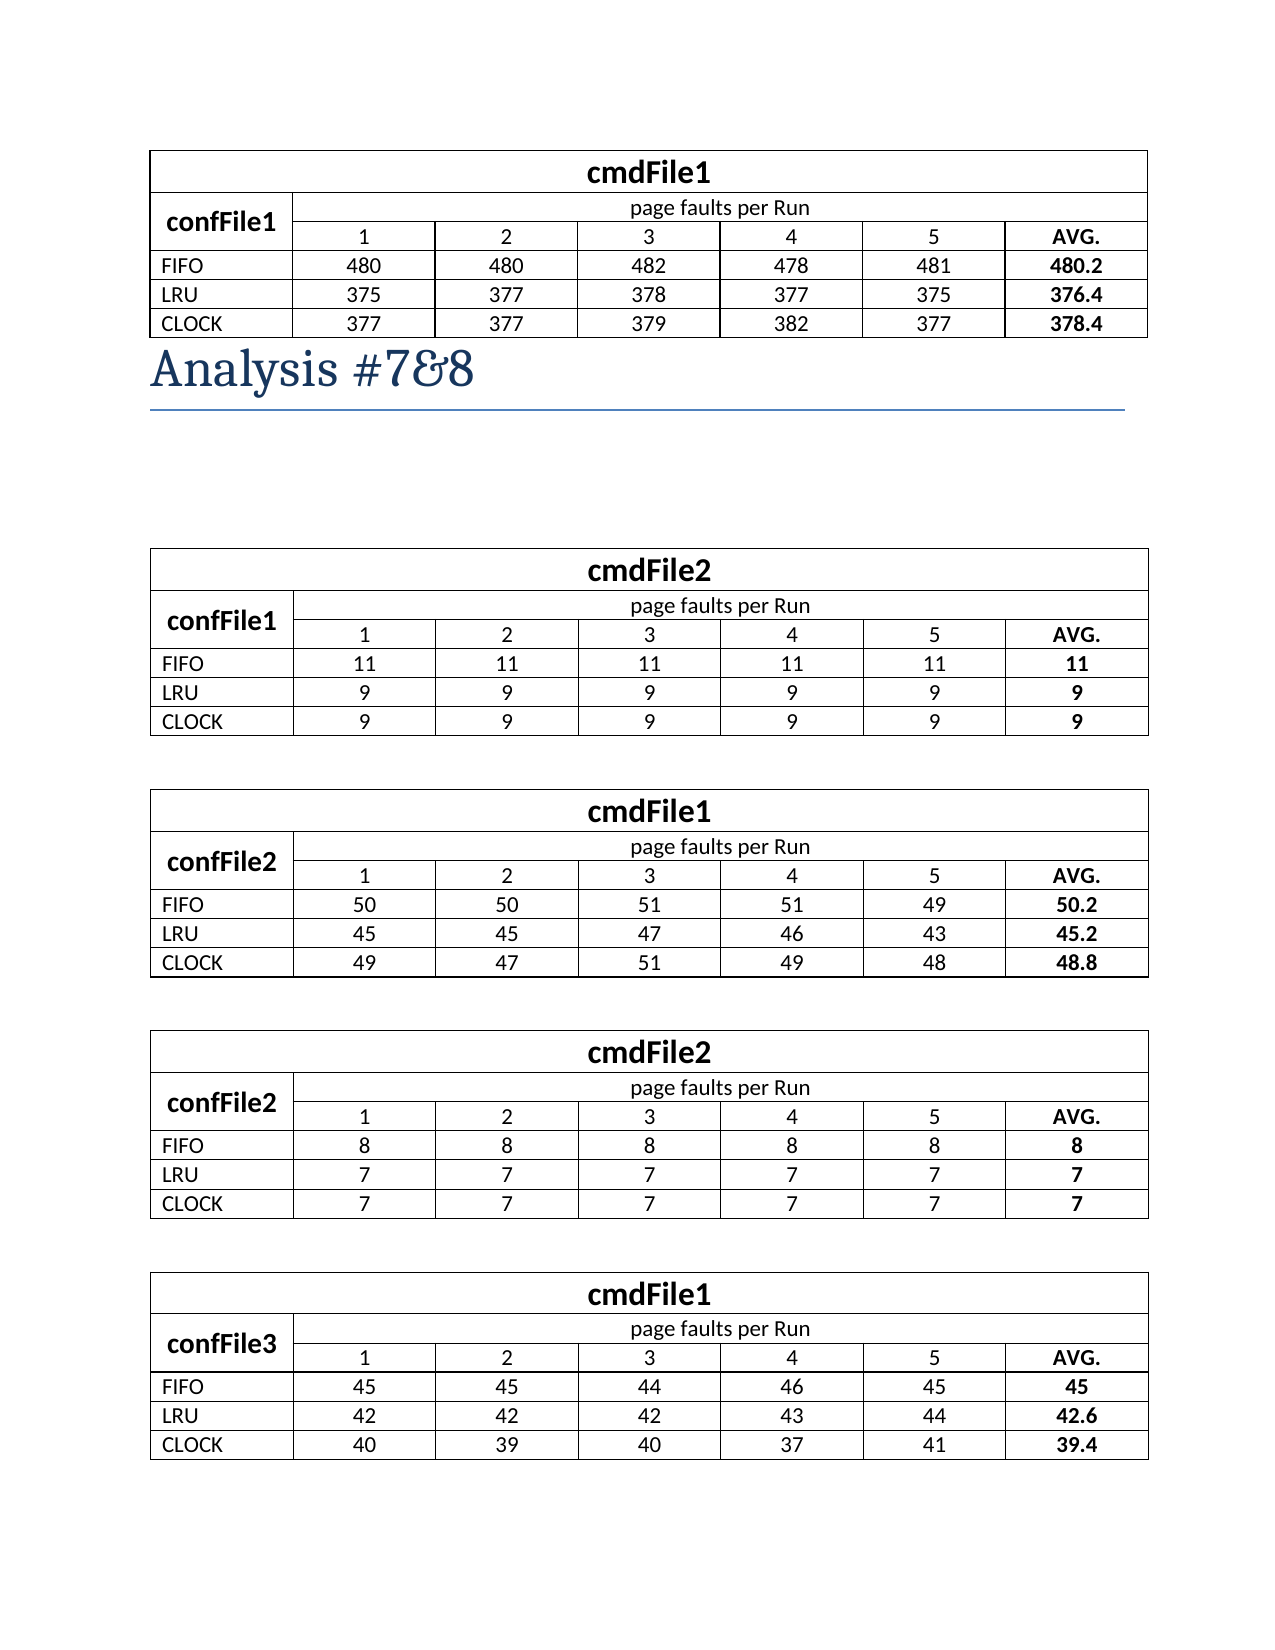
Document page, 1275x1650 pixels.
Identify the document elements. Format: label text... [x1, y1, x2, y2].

table_cell 8 [436, 1131, 578, 1159]
table_cell 5 [864, 620, 1005, 648]
table_cell confFile3 [151, 1314, 293, 1371]
table_cell 3 [579, 1102, 720, 1130]
table_cell 8 [1006, 1131, 1148, 1159]
table_cell 41 [864, 1431, 1005, 1459]
table_cell 48 [864, 948, 1005, 976]
table_cell 37 [721, 1431, 863, 1459]
table_cell 47 [579, 919, 720, 947]
table_cell 42 [436, 1402, 578, 1429]
table_cell 3 [578, 222, 719, 250]
table_cell LRU [151, 678, 293, 706]
table_header cmdFile1 [151, 790, 1148, 831]
table_cell 9 [1006, 707, 1148, 735]
table_cell page faults per Run [294, 1314, 1148, 1342]
table_cell page faults per Run [294, 591, 1148, 619]
table_cell 378.4 [1006, 309, 1147, 337]
table_cell 5 [864, 1102, 1005, 1130]
table_cell 4 [721, 1344, 863, 1371]
table_cell 5 [863, 222, 1004, 250]
table_cell 480 [436, 251, 577, 279]
table_cell LRU [151, 919, 293, 947]
table_cell 4 [721, 620, 863, 648]
table_cell 11 [721, 649, 863, 677]
table_cell 7 [436, 1190, 578, 1217]
table_cell 4 [721, 222, 862, 250]
table_cell 9 [721, 678, 863, 706]
table_cell 9 [436, 678, 578, 706]
table_cell 39 [436, 1431, 578, 1459]
table_cell 42 [294, 1402, 435, 1429]
table_cell 8 [864, 1131, 1005, 1159]
table_cell CLOCK [151, 1190, 293, 1217]
table_cell 50.2 [1006, 890, 1148, 918]
table_cell confFile1 [151, 591, 293, 648]
title Analysis #7&8 [150, 338, 1125, 409]
table_cell 3 [579, 861, 720, 889]
table_cell 481 [863, 251, 1004, 279]
table_cell 2 [436, 1344, 578, 1371]
table_cell 9 [294, 678, 435, 706]
table_cell 9 [579, 678, 720, 706]
table_cell AVG. [1006, 222, 1147, 250]
table_cell 376.4 [1006, 280, 1147, 308]
table_cell 1 [293, 222, 434, 250]
table_cell 45 [436, 919, 578, 947]
table_header cmdFile2 [151, 1031, 1148, 1072]
table_cell 51 [579, 890, 720, 918]
table_cell 11 [864, 649, 1005, 677]
table_cell 51 [579, 948, 720, 976]
table_cell 43 [721, 1402, 863, 1429]
table_cell 44 [579, 1373, 720, 1401]
table_cell 40 [294, 1431, 435, 1459]
table_cell 5 [864, 1344, 1005, 1371]
table_cell 480 [293, 251, 434, 279]
table_cell 43 [864, 919, 1005, 947]
table_cell 375 [863, 280, 1004, 308]
table_cell LRU [151, 280, 292, 308]
table_cell CLOCK [151, 309, 292, 337]
table_cell 11 [436, 649, 578, 677]
table_cell FIFO [151, 890, 293, 918]
table_cell page faults per Run [294, 832, 1148, 860]
table_cell 377 [436, 309, 577, 337]
table_cell 40 [579, 1431, 720, 1459]
table_cell 45.2 [1006, 919, 1148, 947]
table_cell 45 [1006, 1373, 1148, 1401]
table_cell 11 [1006, 649, 1148, 677]
table_cell 482 [578, 251, 719, 279]
table_cell 382 [721, 309, 862, 337]
table_cell 1 [294, 1102, 435, 1130]
table_cell 2 [436, 1102, 578, 1130]
table_cell 48.8 [1006, 948, 1148, 976]
table_cell confFile2 [151, 832, 293, 889]
table_cell 377 [863, 309, 1004, 337]
table_cell 7 [294, 1160, 435, 1188]
table_cell 7 [579, 1160, 720, 1188]
table_cell 49 [721, 948, 863, 976]
table_cell 8 [579, 1131, 720, 1159]
table_cell 39.4 [1006, 1431, 1148, 1459]
table_cell 47 [436, 948, 578, 976]
table_cell 4 [721, 1102, 863, 1130]
table_cell FIFO [151, 649, 293, 677]
table_cell 478 [721, 251, 862, 279]
table_cell 379 [578, 309, 719, 337]
table_cell 45 [864, 1373, 1005, 1401]
table_cell AVG. [1006, 1344, 1148, 1371]
table_cell 51 [721, 890, 863, 918]
table_cell 8 [294, 1131, 435, 1159]
table_cell 9 [864, 678, 1005, 706]
table_cell 9 [579, 707, 720, 735]
table_cell 7 [721, 1160, 863, 1188]
table_cell 7 [1006, 1160, 1148, 1188]
table_cell 2 [436, 222, 577, 250]
table_cell LRU [151, 1160, 293, 1188]
table_cell 11 [294, 649, 435, 677]
table_cell 7 [436, 1160, 578, 1188]
table_cell confFile1 [151, 193, 292, 250]
table_cell 3 [579, 620, 720, 648]
table_cell 480.2 [1006, 251, 1147, 279]
table_cell 49 [864, 890, 1005, 918]
table_cell 9 [294, 707, 435, 735]
table_cell 8 [721, 1131, 863, 1159]
table_cell 375 [293, 280, 434, 308]
table_header cmdFile1 [151, 1273, 1148, 1313]
table_cell FIFO [151, 1373, 293, 1401]
table_cell 7 [864, 1190, 1005, 1217]
table_cell 1 [294, 861, 435, 889]
table_cell 42 [579, 1402, 720, 1429]
table_cell 9 [1006, 678, 1148, 706]
table_cell 45 [294, 919, 435, 947]
table_cell page faults per Run [294, 1073, 1148, 1101]
table_cell CLOCK [151, 707, 293, 735]
table_cell CLOCK [151, 1431, 293, 1459]
table_cell confFile2 [151, 1073, 293, 1130]
table_cell 11 [579, 649, 720, 677]
table_cell 377 [293, 309, 434, 337]
table_cell 50 [294, 890, 435, 918]
table_cell 9 [436, 707, 578, 735]
table_header cmdFile1 [151, 151, 1147, 192]
table_cell 4 [721, 861, 863, 889]
table_cell 1 [294, 1344, 435, 1371]
table_cell 3 [579, 1344, 720, 1371]
table_cell 46 [721, 919, 863, 947]
table_cell 7 [864, 1160, 1005, 1188]
table_cell AVG. [1006, 620, 1148, 648]
table_cell 5 [864, 861, 1005, 889]
table_cell 44 [864, 1402, 1005, 1429]
table_cell page faults per Run [293, 193, 1147, 221]
table_cell FIFO [151, 1131, 293, 1159]
table_cell 2 [436, 861, 578, 889]
table_cell 2 [436, 620, 578, 648]
table_cell 7 [721, 1190, 863, 1217]
table_cell 377 [436, 280, 577, 308]
table_cell 46 [721, 1373, 863, 1401]
table_cell 45 [294, 1373, 435, 1401]
table_cell 45 [436, 1373, 578, 1401]
table_header cmdFile2 [151, 549, 1148, 590]
table_cell 42.6 [1006, 1402, 1148, 1429]
table_cell AVG. [1006, 861, 1148, 889]
table_cell 9 [721, 707, 863, 735]
table_cell 50 [436, 890, 578, 918]
table_cell 9 [864, 707, 1005, 735]
table_cell 1 [294, 620, 435, 648]
table_cell 378 [578, 280, 719, 308]
table_cell 7 [579, 1190, 720, 1217]
table_cell 49 [294, 948, 435, 976]
table_cell LRU [151, 1402, 293, 1429]
table_cell AVG. [1006, 1102, 1148, 1130]
table_cell 7 [294, 1190, 435, 1217]
table_cell FIFO [151, 251, 292, 279]
table_cell 377 [721, 280, 862, 308]
table_cell 7 [1006, 1190, 1148, 1217]
table_cell CLOCK [151, 948, 293, 976]
